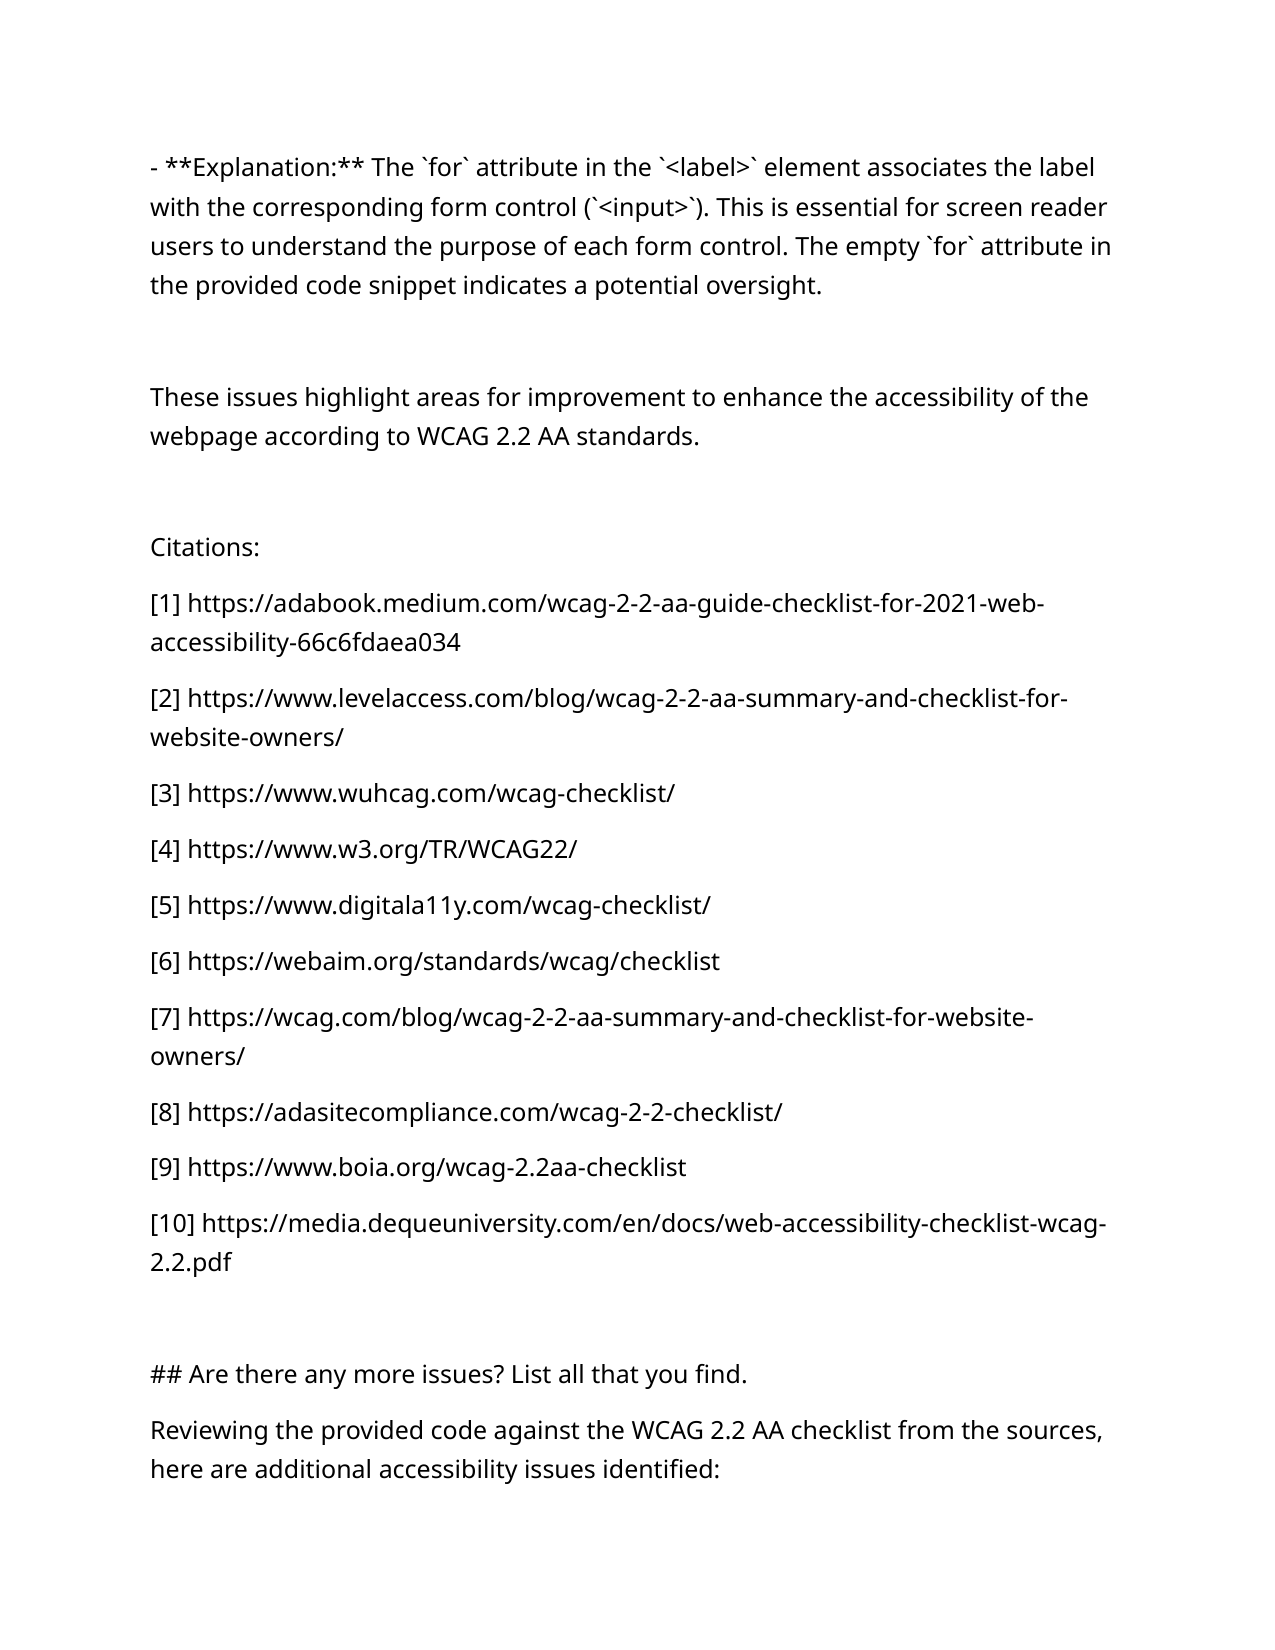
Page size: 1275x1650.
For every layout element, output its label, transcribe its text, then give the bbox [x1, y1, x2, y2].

text [10] https://media.dequeuniversity.com/en/docs/web-accessibility-checklist-wcag-2.2.pdf [150, 1206, 1125, 1279]
text Citations: [150, 530, 1125, 564]
text [6] https://webaim.org/standards/wcag/checklist [150, 943, 1125, 977]
text [4] https://www.w3.org/TR/WCAG22/ [150, 832, 1125, 866]
text ## Are there any more issues? List all that you find. [150, 1357, 1125, 1391]
text [2] https://www.levelaccess.com/blog/wcag-2-2-aa-summary-and-checklist-for-website-owners/ [150, 681, 1125, 754]
text [9] https://www.boia.org/wcag-2.2aa-checklist [150, 1150, 1125, 1184]
text [1] https://adabook.medium.com/wcag-2-2-aa-guide-checklist-for-2021-web-accessibility-66c6fdaea034 [150, 586, 1125, 659]
text These issues highlight areas for improvement to enhance the accessibility of the webpage according to WCAG 2.2 AA standards. [150, 379, 1125, 452]
text [8] https://adasitecompliance.com/wcag-2-2-checklist/ [150, 1094, 1125, 1128]
text - **Explanation:** The `for` attribute in the `<label>` element associates the label with the corresponding form control (`<input>`). This is essential for screen reader users to understand the purpose of each form control. The empty `for` attribute in the provided code snippet indicates a potential oversight. [150, 150, 1125, 302]
text [3] https://www.wuhcag.com/wcag-checklist/ [150, 776, 1125, 810]
text Reviewing the provided code against the WCAG 2.2 AA checklist from the sources, here are additional accessibility issues identified: [150, 1412, 1125, 1486]
text [5] https://www.digitala11y.com/wcag-checklist/ [150, 887, 1125, 922]
text [7] https://wcag.com/blog/wcag-2-2-aa-summary-and-checklist-for-website-owners/ [150, 999, 1125, 1072]
